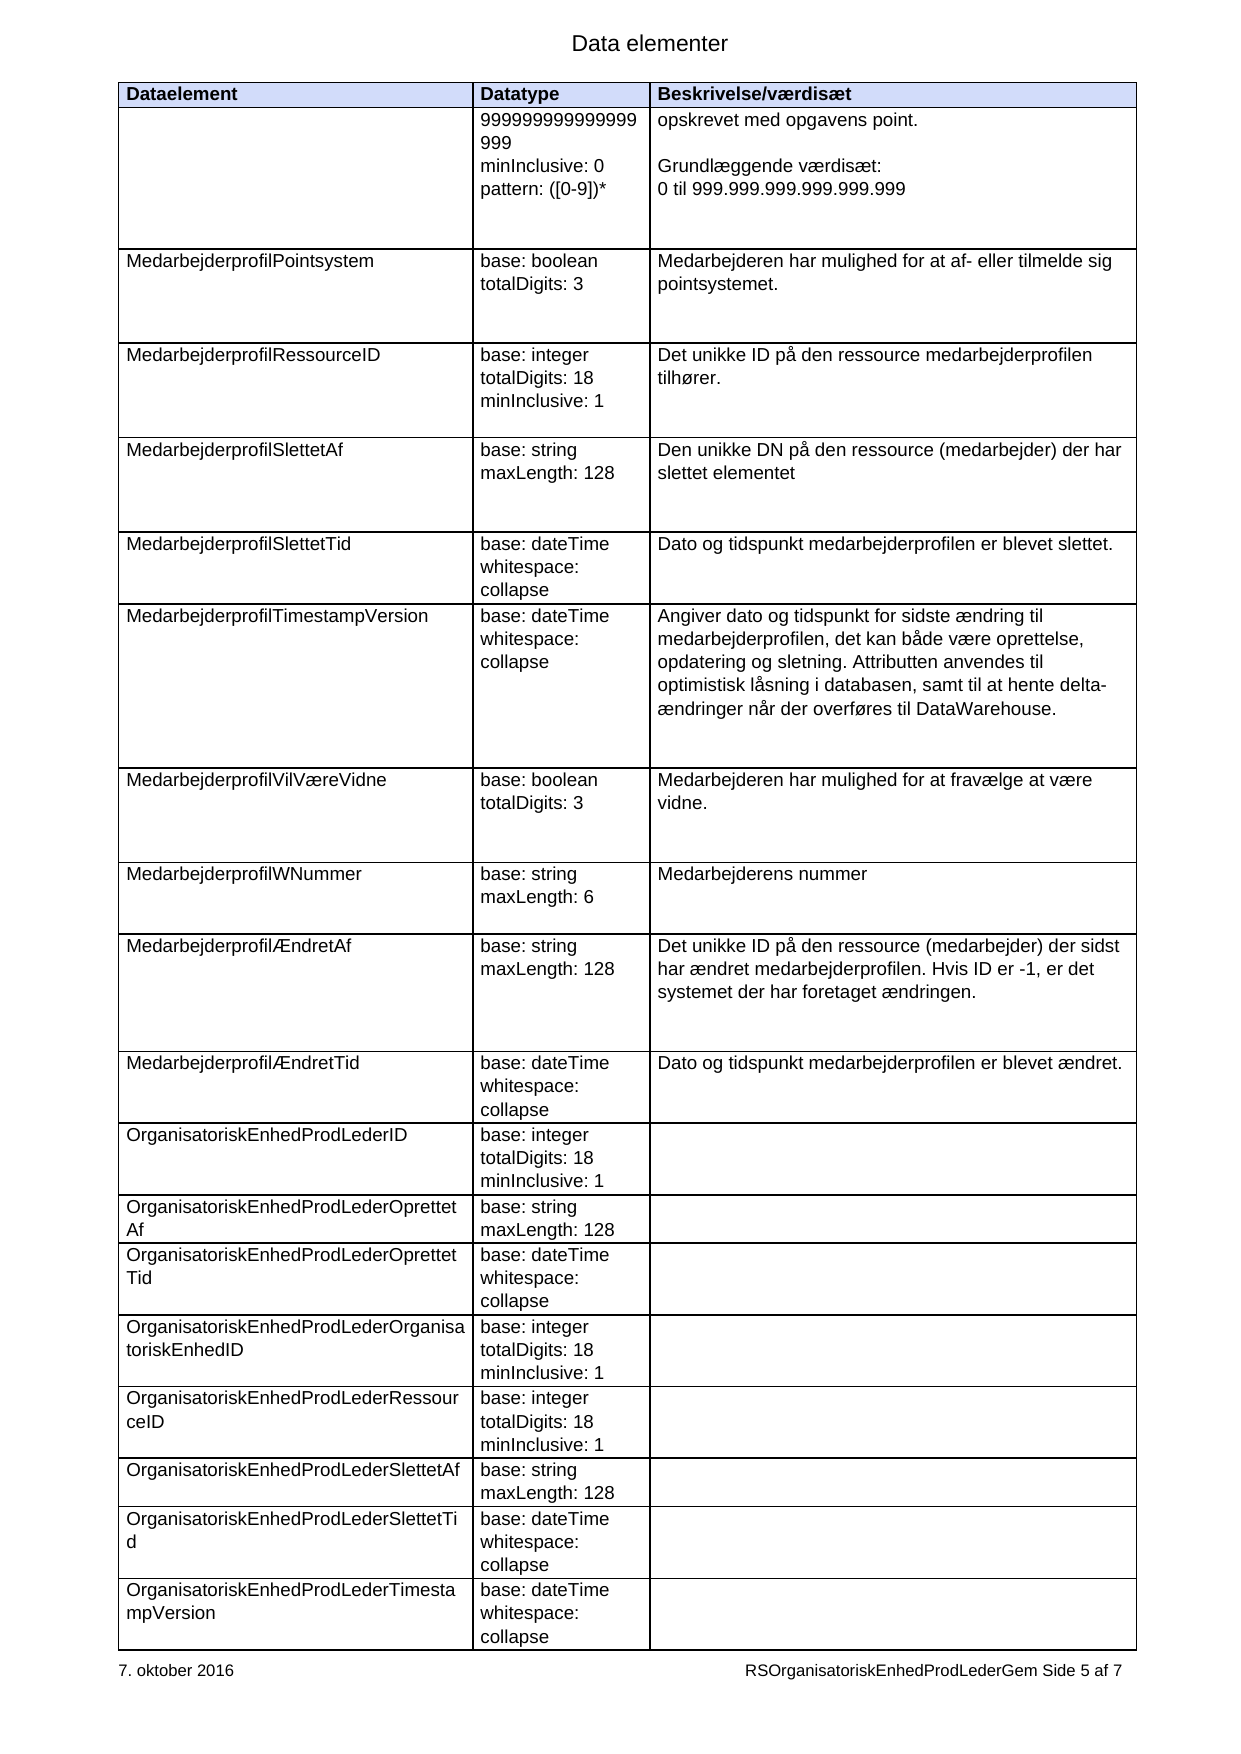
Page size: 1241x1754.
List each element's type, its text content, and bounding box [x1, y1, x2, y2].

table_header Beskrivelse/værdisæt [651, 83, 1136, 107]
table_cell Medarbejderens nummer [651, 863, 1136, 933]
table_cell base: dateTime whitespace: collapse [474, 1244, 649, 1314]
table_cell base: boolean totalDigits: 3 [474, 250, 649, 342]
table_cell MedarbejderprofilSlettetTid [119, 533, 472, 603]
table_cell OrganisatoriskEnhedProdLederOprettetAf [119, 1196, 472, 1242]
table_cell OrganisatoriskEnhedProdLederRessourceID [119, 1387, 472, 1457]
table_cell base: dateTime whitespace: collapse [474, 1507, 649, 1577]
table_cell MedarbejderprofilWNummer [119, 863, 472, 933]
table_cell Dato og tidspunkt medarbejderprofilen er blevet slettet. [651, 533, 1136, 603]
table_cell [651, 1579, 1136, 1649]
table_cell base: integer totalDigits: 18 minInclusive: 1 [474, 344, 649, 437]
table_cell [651, 108, 1136, 248]
table_cell MedarbejderprofilRessourceID [119, 344, 472, 437]
table_cell base: string maxLength: 128 [474, 935, 649, 1051]
table_cell [651, 1124, 1136, 1194]
table_cell Angiver dato og tidspunkt for sidste ændring til medarbejderprofilen, det kan både være oprettelse, opdatering og sletning. Attributten anvendes til optimistisk låsning i databasen, samt til at hente delta-ændringer når der overføres til DataWarehouse. [651, 605, 1136, 767]
table_cell OrganisatoriskEnhedProdLederSlettetAf [119, 1459, 472, 1506]
table_cell base: integer totalDigits: 18 minInclusive: 1 [474, 1124, 649, 1194]
table_cell [651, 1196, 1136, 1242]
table_cell base: string maxLength: 128 [474, 438, 649, 531]
table_cell [651, 1244, 1136, 1314]
table_cell MedarbejderprofilPointsystem [119, 250, 472, 342]
table_cell base: dateTime whitespace: collapse [474, 605, 649, 767]
table_cell base: dateTime whitespace: collapse [474, 533, 649, 603]
table_cell Dato og tidspunkt medarbejderprofilen er blevet ændret. [651, 1052, 1136, 1122]
table_header Datatype [474, 83, 649, 107]
table_cell OrganisatoriskEnhedProdLederID [119, 1124, 472, 1194]
table_cell [651, 1316, 1136, 1386]
table_cell OrganisatoriskEnhedProdLederOprettetTid [119, 1244, 472, 1314]
table_cell base: integer totalDigits: 18 minInclusive: 1 [474, 1387, 649, 1457]
table_cell base: dateTime whitespace: collapse [474, 1052, 649, 1122]
table_cell OrganisatoriskEnhedProdLederTimestampVersion [119, 1579, 472, 1649]
table_cell base: dateTime whitespace: collapse [474, 1579, 649, 1649]
table_cell Den unikke DN på den ressource (medarbejder) der har slettet elementet [651, 438, 1136, 531]
table_cell MedarbejderprofilÆndretAf [119, 935, 472, 1051]
table_cell [651, 1459, 1136, 1506]
table_cell MedarbejderprofilTimestampVersion [119, 605, 472, 767]
table_cell [651, 1507, 1136, 1577]
table_header Dataelement [119, 83, 472, 107]
table_cell MedarbejderprofilÆndretTid [119, 1052, 472, 1122]
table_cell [119, 108, 472, 248]
table_cell base: string maxLength: 6 [474, 863, 649, 933]
table_cell Det unikke ID på den ressource (medarbejder) der sidst har ændret medarbejderprofilen. Hvis ID er -1, er det systemet der har foretaget ændringen. [651, 935, 1136, 1051]
table_cell base: integer totalDigits: 18 minInclusive: 1 [474, 1316, 649, 1386]
table_cell base: boolean totalDigits: 3 [474, 769, 649, 862]
table_cell Det unikke ID på den ressource medarbejderprofilen tilhører. [651, 344, 1136, 437]
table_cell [474, 108, 649, 248]
table_cell base: string maxLength: 128 [474, 1459, 649, 1506]
table_cell [651, 1387, 1136, 1457]
table_cell OrganisatoriskEnhedProdLederSlettetTid [119, 1507, 472, 1577]
table_cell MedarbejderprofilSlettetAf [119, 438, 472, 531]
table_cell OrganisatoriskEnhedProdLederOrganisatoriskEnhedID [119, 1316, 472, 1386]
table_cell Medarbejderen har mulighed for at fravælge at være vidne. [651, 769, 1136, 862]
table_cell MedarbejderprofilVilVæreVidne [119, 769, 472, 862]
table_cell base: string maxLength: 128 [474, 1196, 649, 1242]
table_cell Medarbejderen har mulighed for at af- eller tilmelde sig pointsystemet. [651, 250, 1136, 342]
